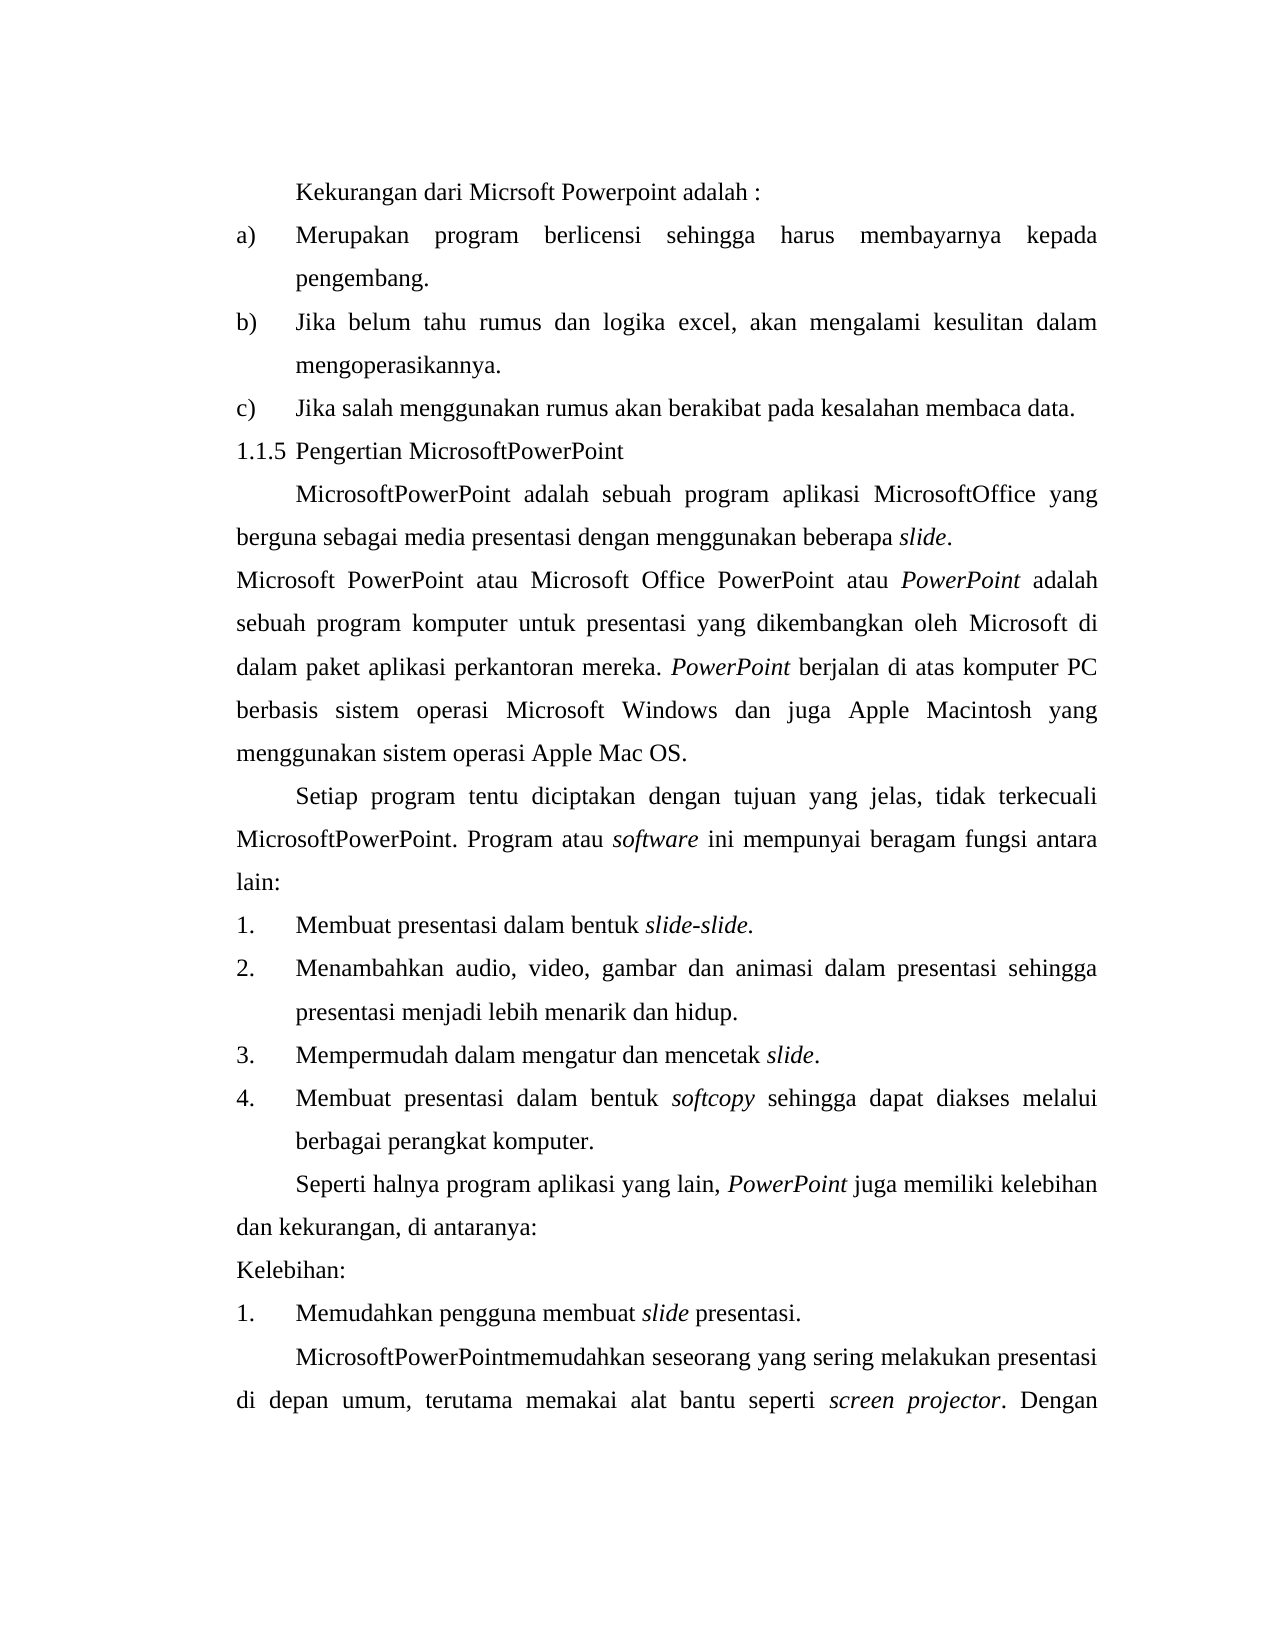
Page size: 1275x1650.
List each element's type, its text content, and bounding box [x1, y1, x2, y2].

list Pengertian MicrosoftPowerPoint [236, 436, 1098, 465]
text Kekurangan dari Micrsoft Powerpoint adalah : [236, 177, 1098, 206]
list Kelebihan: [236, 1255, 1098, 1284]
list Merupakan program berlicensi sehingga harus membayarnya kepada pengembang. [236, 220, 1098, 292]
list Membuat presentasi dalam bentuk slide-slide. [236, 910, 1098, 939]
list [236, 1342, 1098, 1413]
list Mempermudah dalam mengatur dan mencetak slide. [236, 1040, 1098, 1068]
list Menambahkan audio, video, gambar dan animasi dalam presentasi sehingga presentasi menjadi lebih menarik dan hidup. [236, 953, 1098, 1025]
list Setiap program tentu diciptakan dengan tujuan yang jelas, tidak terkecuali MicrosoftPowerPoint. Program atau software ini mempunyai beragam fungsi antara lain: [236, 781, 1098, 896]
list MicrosoftPowerPoint adalah sebuah program aplikasi MicrosoftOffice yang berguna sebagai media presentasi dengan menggunakan beberapa slide. [236, 479, 1098, 551]
list Seperti halnya program aplikasi yang lain, PowerPoint juga memiliki kelebihan dan kekurangan, di antaranya: [236, 1169, 1098, 1241]
list Memudahkan pengguna membuat slide presentasi. [236, 1298, 1098, 1327]
list Membuat presentasi dalam bentuk softcopy sehingga dapat diakses melalui berbagai perangkat komputer. [236, 1083, 1098, 1155]
list Microsoft PowerPoint atau Microsoft Office PowerPoint atau PowerPoint adalah sebuah program komputer untuk presentasi yang dikembangkan oleh Microsoft di dalam paket aplikasi perkantoran mereka. PowerPoint berjalan di atas komputer PC berbasis sistem operasi Microsoft Windows dan juga Apple Macintosh yang menggunakan sistem operasi Apple Mac OS. [236, 565, 1098, 767]
list Jika belum tahu rumus dan logika excel, akan mengalami kesulitan dalam mengoperasikannya. [236, 307, 1098, 378]
list Jika salah menggunakan rumus akan berakibat pada kesalahan membaca data. [236, 393, 1098, 422]
